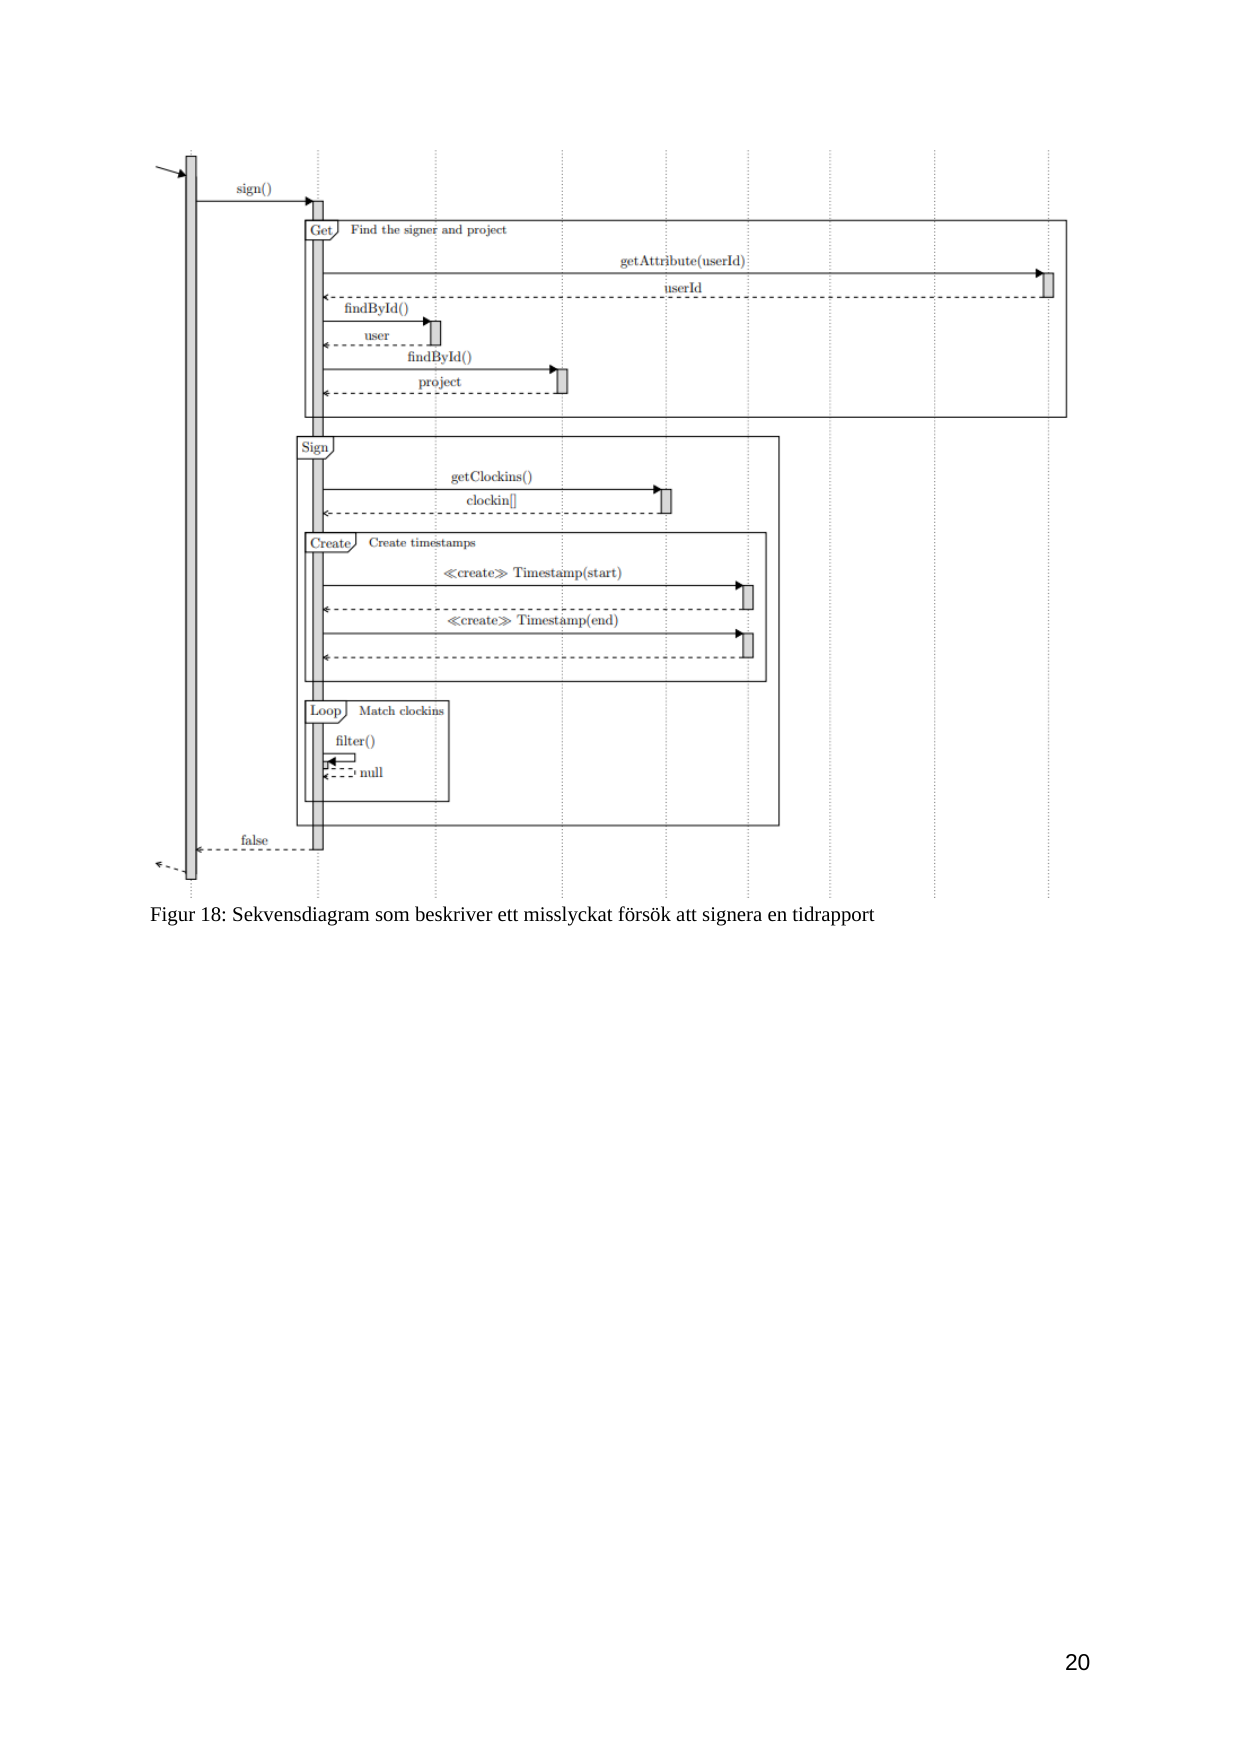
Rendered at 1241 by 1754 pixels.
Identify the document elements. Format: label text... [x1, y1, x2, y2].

text Figur 18: Sekvensdiagram som beskriver ett misslyckat försök att signera en tidrapport [150, 902, 1090, 926]
picture [150, 150, 1091, 898]
